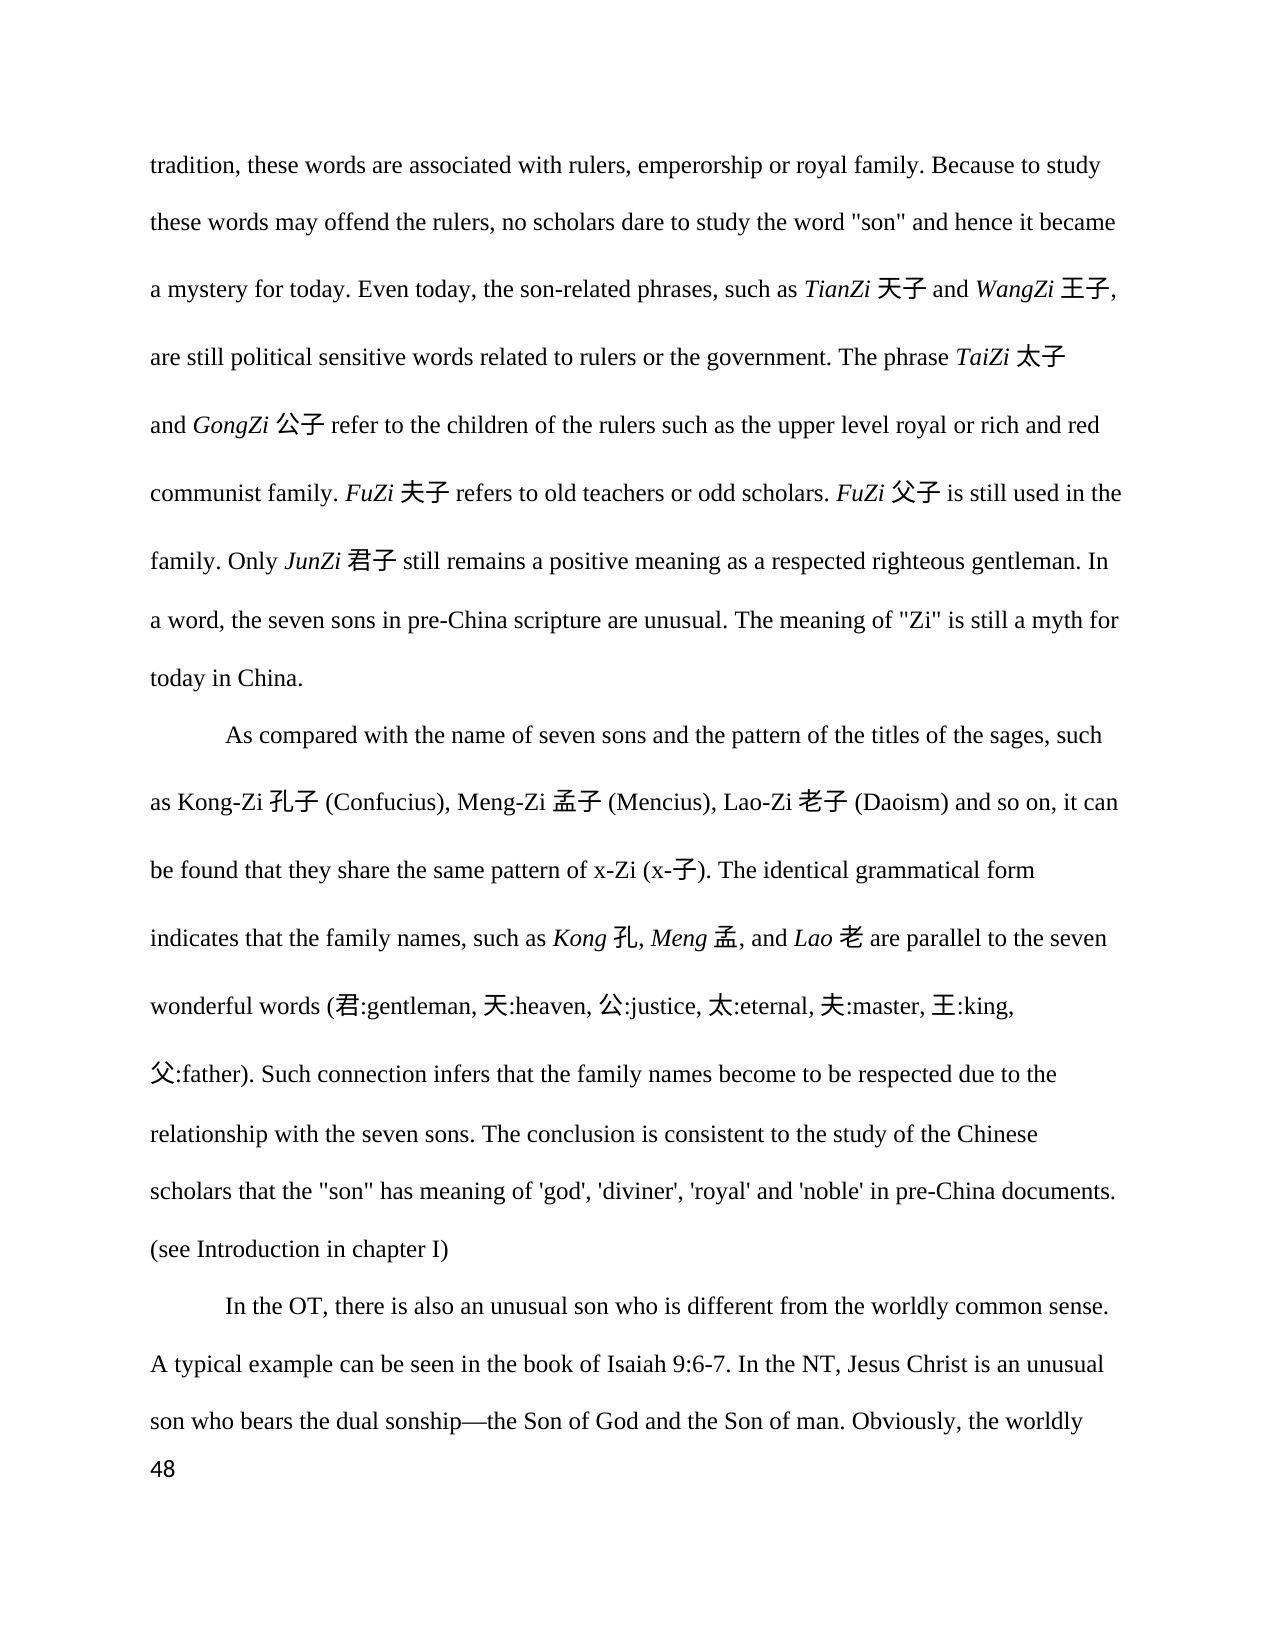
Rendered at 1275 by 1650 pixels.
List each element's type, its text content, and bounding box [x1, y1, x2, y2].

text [150, 150, 1125, 692]
text As compared with the name of seven sons and the pattern of the titles of the sages, such as Kong-Zi 孔子 (Confucius), Meng-Zi 孟子 (Mencius), Lao-Zi 老子 (Daoism) and so on, it can be found that they share the same pattern of x-Zi (x-子). The identical grammatical form indicates that the family names, such as Kong 孔, Meng 孟, and Lao 老 are parallel to the seven wonderful words (君:gentleman, 天:heaven, 公:justice, 太:eternal, 夫:master, 王:king, 父:father). Such connection infers that the family names become to be respected due to the relationship with the seven sons. The conclusion is consistent to the study of the Chinese scholars that the "son" has meaning of 'god', 'diviner', 'royal' and 'noble' in pre-China documents. (see Introduction in chapter I) [150, 721, 1125, 1262]
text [150, 1291, 1125, 1435]
